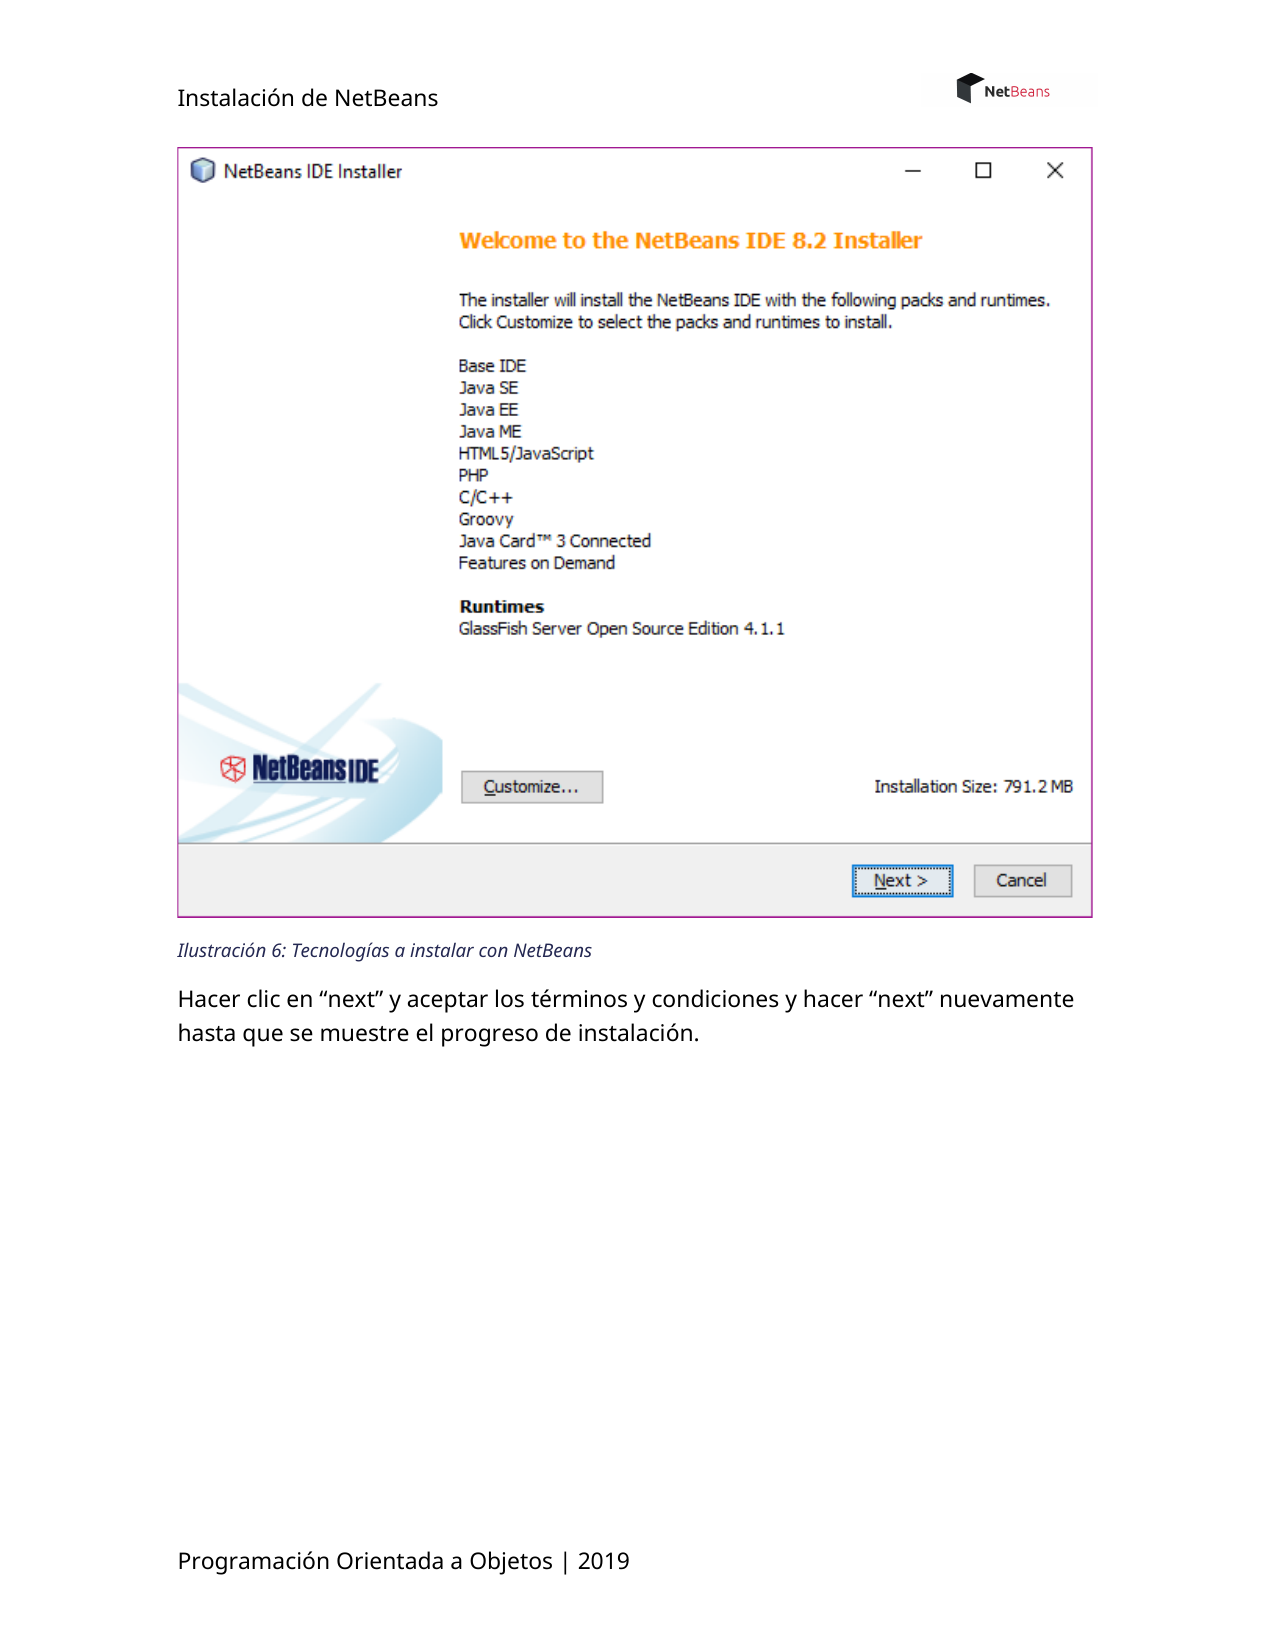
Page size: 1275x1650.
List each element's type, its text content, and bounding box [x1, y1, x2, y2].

text Hacer clic en “next” y aceptar los términos y condiciones y hacer “next” nuevamente hasta que se muestre el progreso de instalación. [177, 983, 1098, 1048]
picture [177, 147, 1093, 918]
picture [921, 73, 1098, 107]
